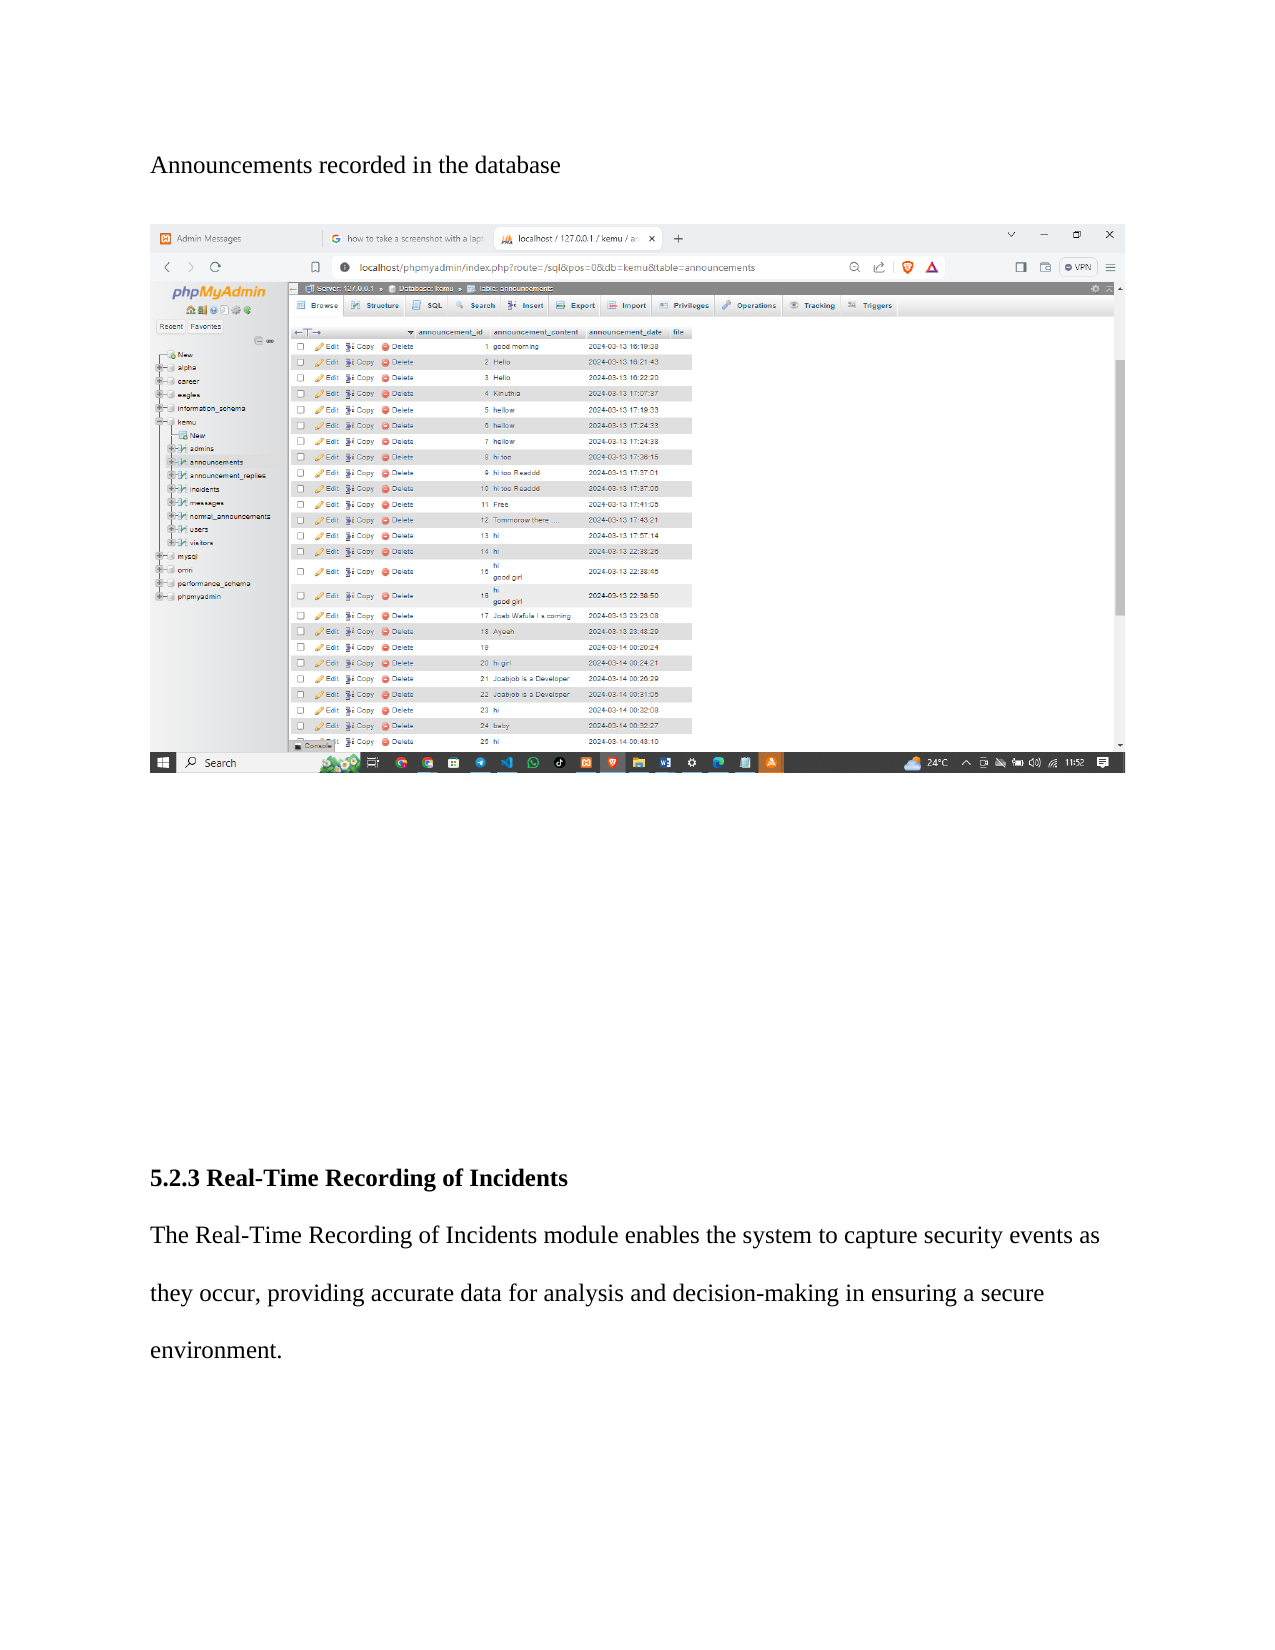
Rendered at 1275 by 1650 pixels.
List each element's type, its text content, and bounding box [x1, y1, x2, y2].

text Announcements recorded in the database [150, 150, 1125, 179]
subtitle 5.2.3 Real-Time Recording of Incidents [150, 1163, 1125, 1192]
picture [150, 224, 1125, 773]
text The Real-Time Recording of Incidents module enables the system to capture security events as they occur, providing accurate data for analysis and decision-making in ensuring a secure environment. [150, 1220, 1125, 1364]
